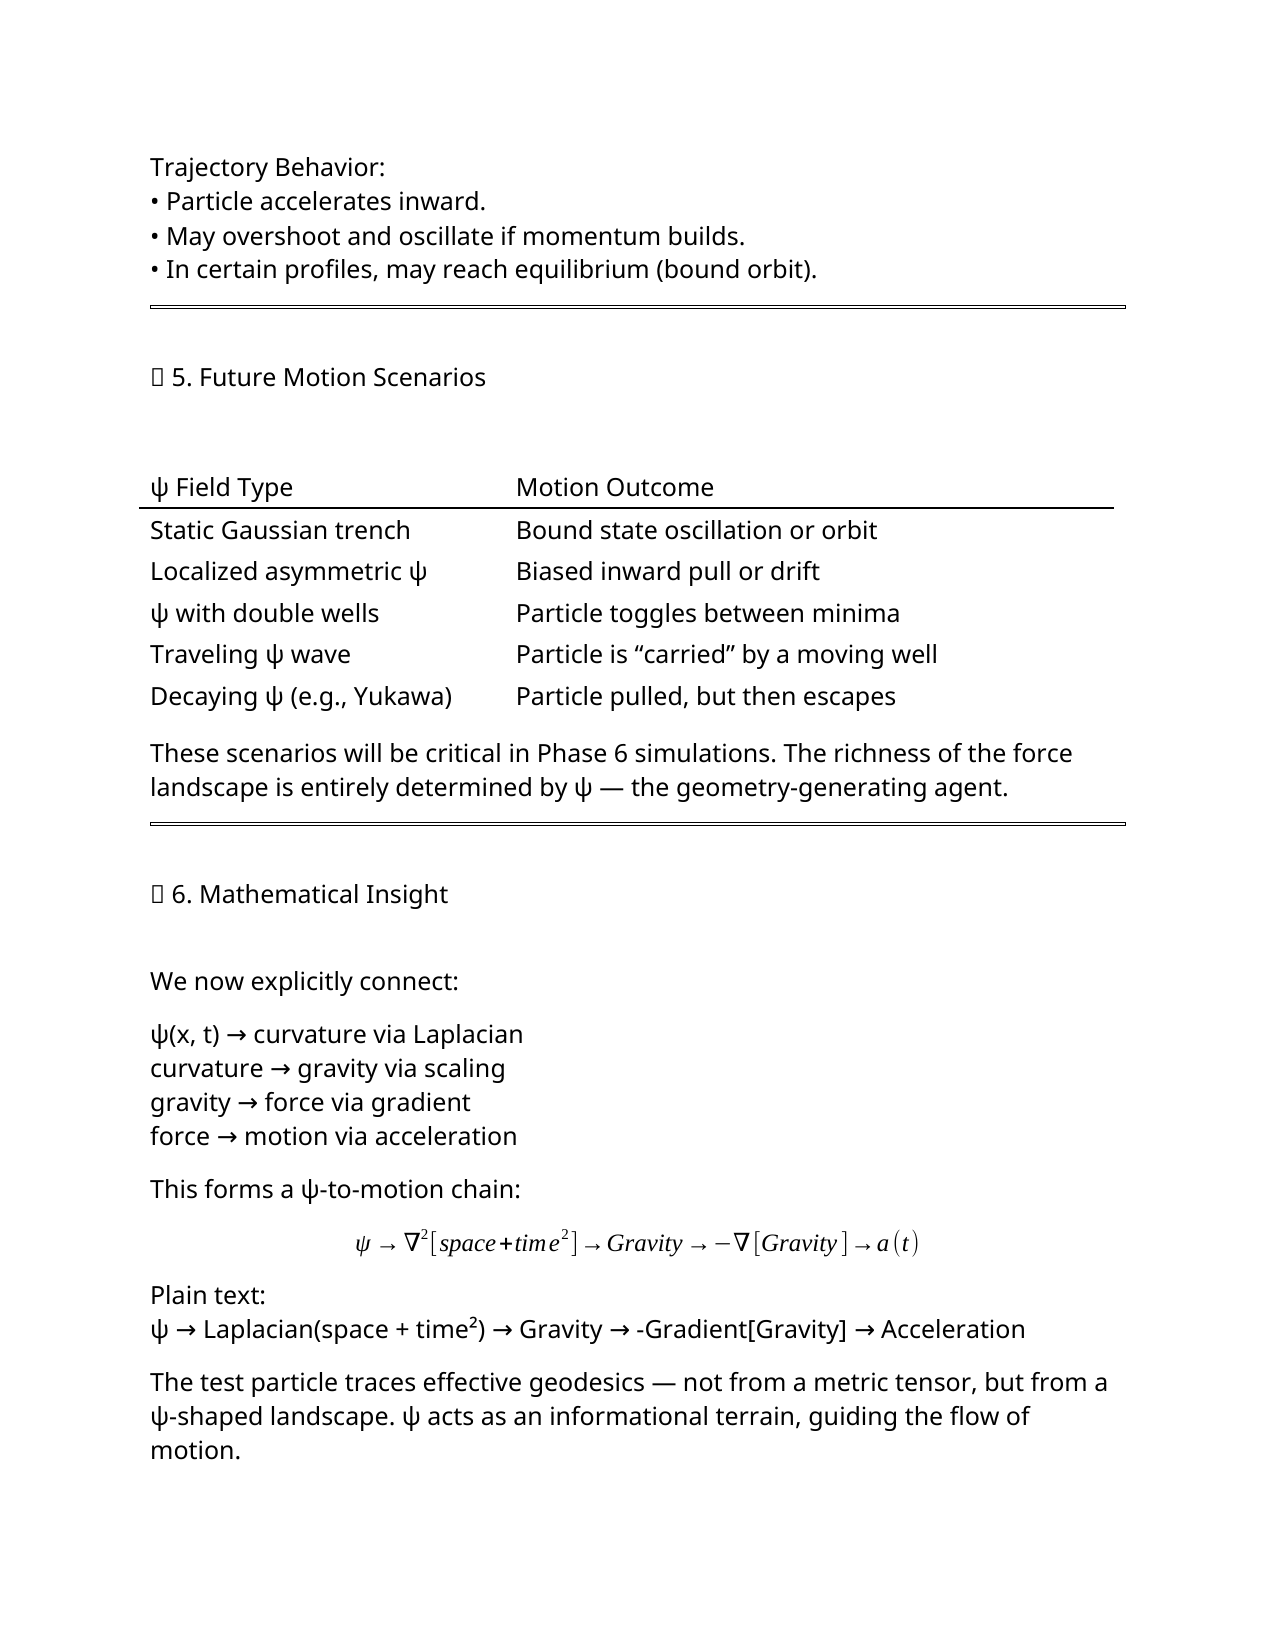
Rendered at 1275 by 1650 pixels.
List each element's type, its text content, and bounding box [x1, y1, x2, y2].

text This forms a ψ-to-motion chain: [150, 1172, 1125, 1206]
table_cell Particle pulled, but then escapes [504, 675, 1114, 716]
text These scenarios will be critical in Phase 6 simulations. The richness of the force landscape is entirely determined by ψ — the geometry-generating agent. [150, 735, 1125, 803]
table_cell Localized asymmetric ψ [139, 550, 504, 592]
table_header Motion Outcome [504, 466, 1114, 507]
text Trajectory Behavior: • Particle accelerates inward. • May overshoot and oscillate if momentum builds. • In certain profiles, may reach equilibrium (bound orbit). [150, 150, 1125, 286]
text Plain text: ψ → Laplacian(space + time²) → Gravity → -Gradient[Gravity] → Acceleration [150, 1277, 1125, 1345]
table_cell Particle toggles between minima [504, 592, 1114, 633]
table_cell Decaying ψ (e.g., Yukawa) [139, 675, 504, 716]
table_cell ψ with double wells [139, 592, 504, 633]
text ψ(x, t) → curvature via Laplacian curvature → gravity via scaling gravity → force via gradient force → motion via acceleration [150, 1017, 1125, 1153]
table_cell Traveling ψ wave [139, 633, 504, 675]
text We now explicitly connect: [150, 930, 1125, 998]
table_cell Bound state oscillation or orbit [504, 509, 1114, 550]
table_header ψ Field Type [139, 466, 504, 507]
table_cell Biased inward pull or drift [504, 550, 1114, 592]
table_cell Particle is “carried” by a moving well [504, 633, 1114, 675]
table_cell Static Gaussian trench [139, 509, 504, 550]
text The test particle traces effective geodesics — not from a metric tensor, but from a ψ-shaped landscape. ψ acts as an informational terrain, guiding the flow of motion. [150, 1364, 1125, 1466]
text 🔁 5. Future Motion Scenarios [150, 360, 1125, 394]
text 🔬 6. Mathematical Insight [150, 877, 1125, 911]
